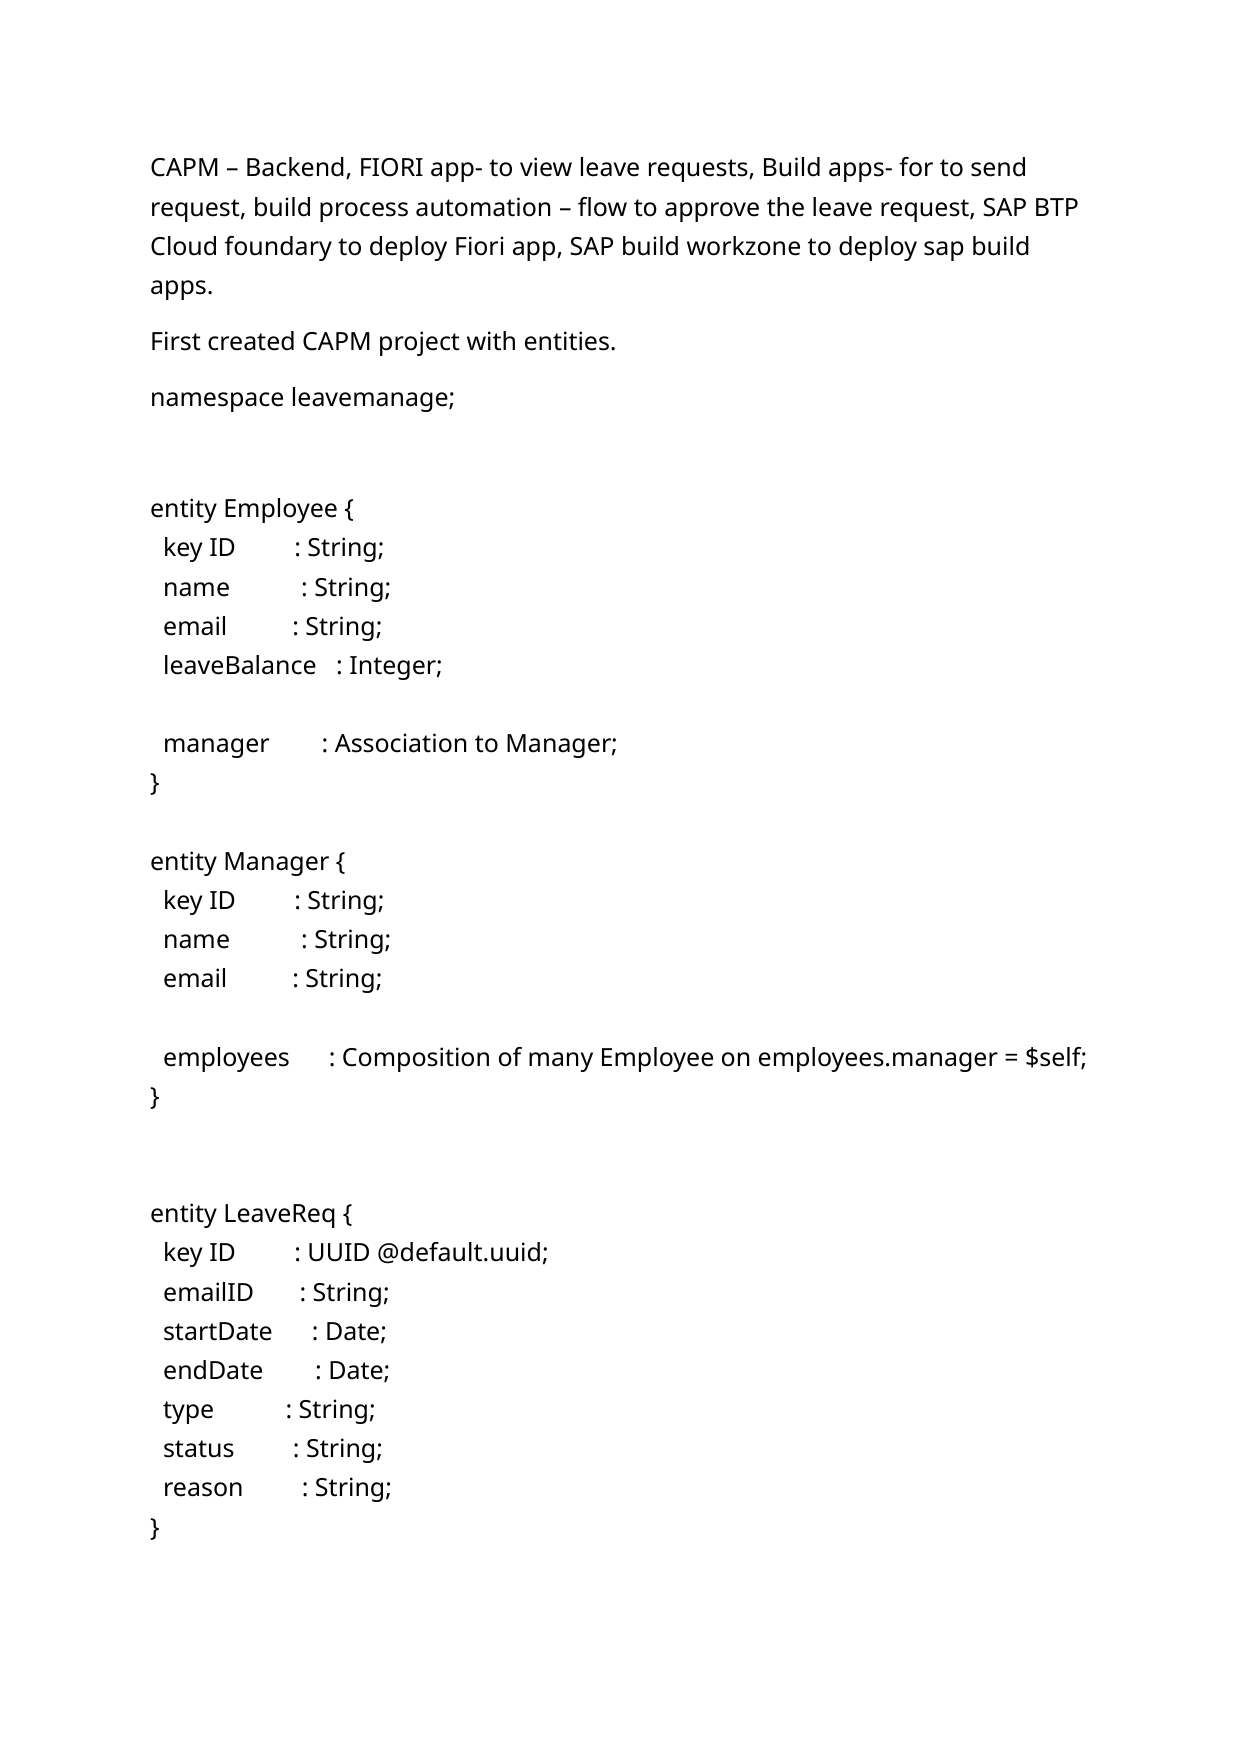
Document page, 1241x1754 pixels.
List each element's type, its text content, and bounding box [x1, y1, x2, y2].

text } [150, 1078, 1090, 1112]
text emailID : String; [150, 1274, 1090, 1308]
text entity Employee { [150, 491, 1090, 525]
text name : String; [150, 569, 1090, 603]
text employees : Composition of many Employee on employees.manager = $self; [150, 1039, 1090, 1073]
text namespace leavemanage; [150, 379, 1090, 413]
text key ID : String; [150, 530, 1090, 564]
text email : String; [150, 608, 1090, 642]
text key ID : String; [150, 882, 1090, 917]
text manager : Association to Manager; [150, 726, 1090, 760]
text name : String; [150, 922, 1090, 956]
text } [150, 765, 1090, 799]
text email : String; [150, 961, 1090, 995]
text status : String; [150, 1431, 1090, 1465]
text CAPM – Backend, FIORI app- to view leave requests, Build apps- for to send request, build process automation – flow to approve the leave request, SAP BTP Cloud foundary to deploy Fiori app, SAP build workzone to deploy sap build apps. [150, 150, 1090, 302]
text key ID : UUID @default.uuid; [150, 1235, 1090, 1269]
text entity Manager { [150, 843, 1090, 877]
text startDate : Date; [150, 1313, 1090, 1347]
text entity LeaveReq { [150, 1196, 1090, 1230]
text type : String; [150, 1392, 1090, 1426]
text endDate : Date; [150, 1352, 1090, 1387]
text } [150, 1509, 1090, 1543]
text First created CAPM project with entities. [150, 323, 1090, 357]
text reason : String; [150, 1470, 1090, 1504]
text leaveBalance : Integer; [150, 647, 1090, 682]
